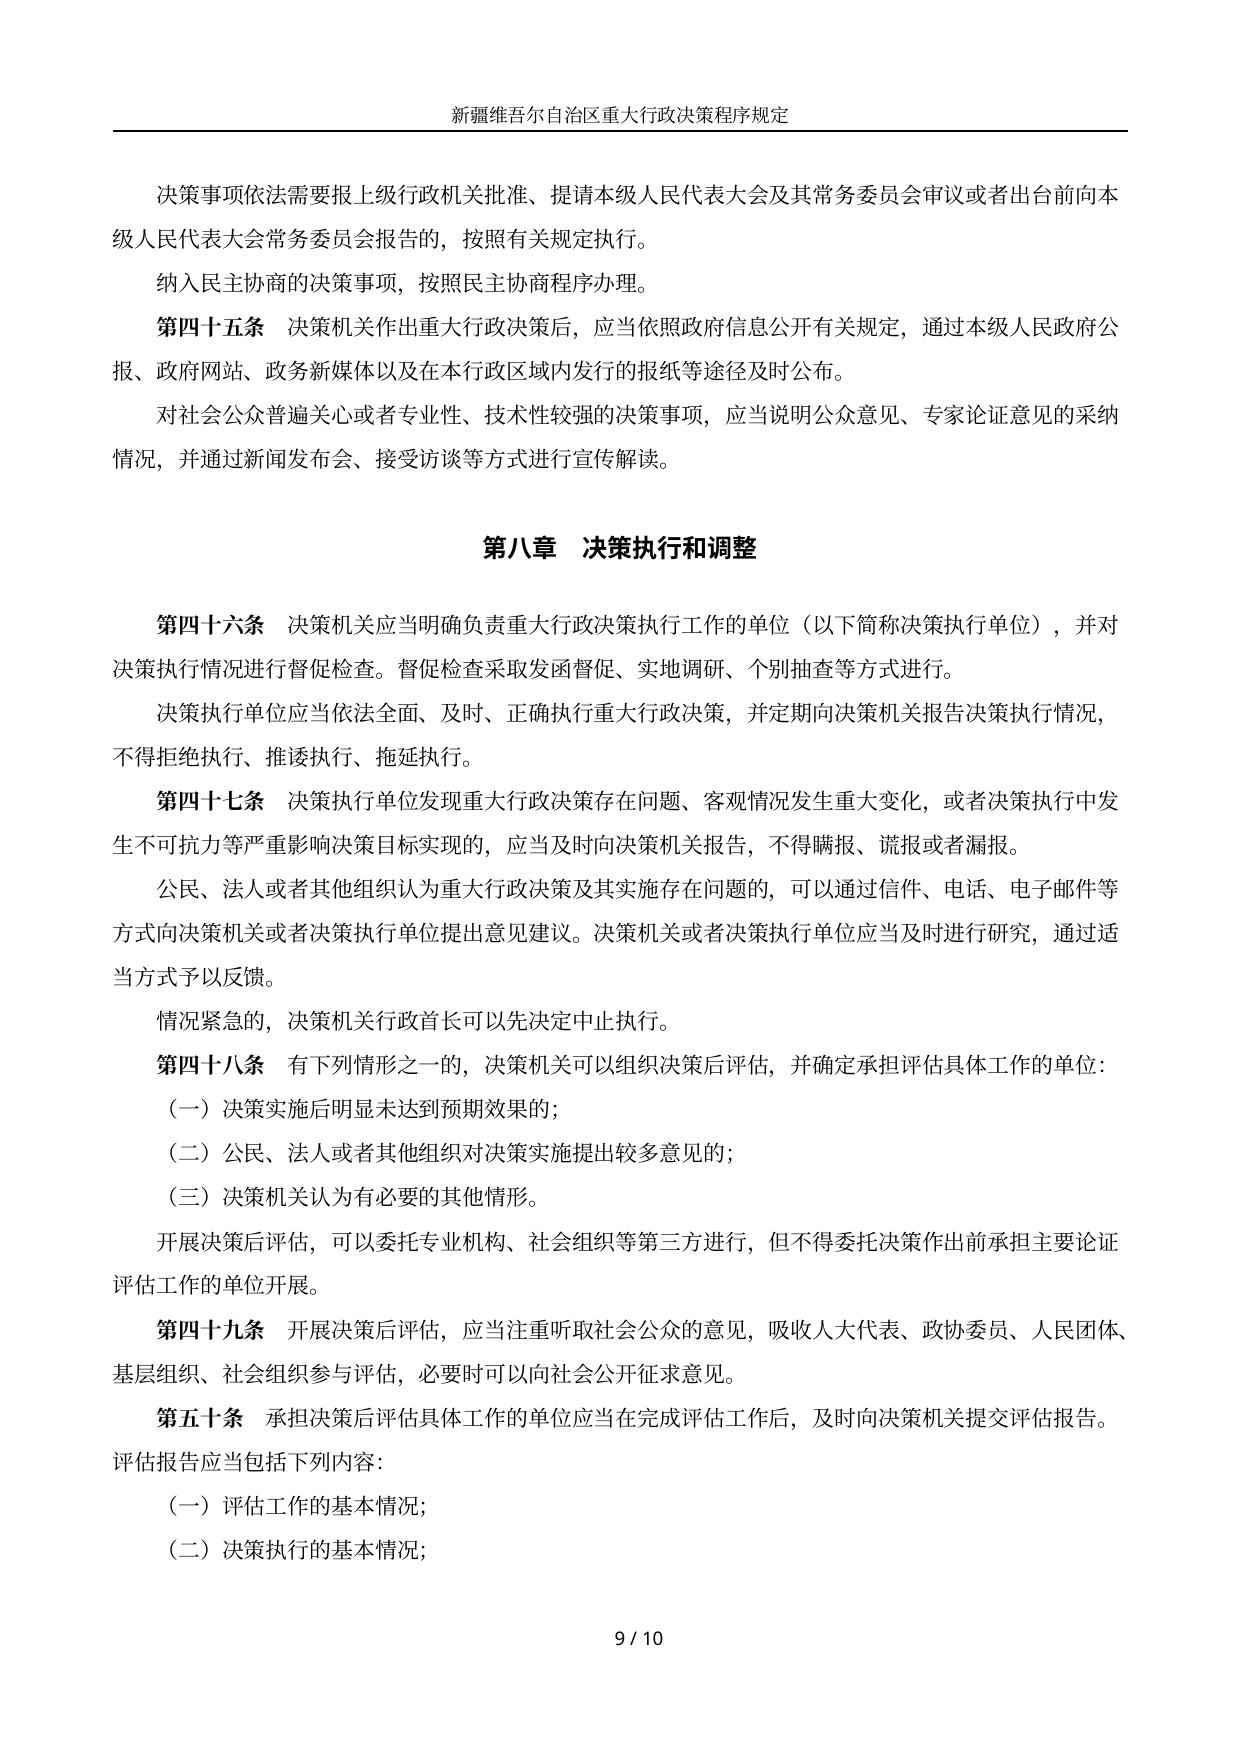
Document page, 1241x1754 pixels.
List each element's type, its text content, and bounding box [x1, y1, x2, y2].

text 开展决策后评估，可以委托专业机构、社会组织等第三方进行，但不得委托决策作出前承担主要论证评估工作的单位开展。 [112, 1218, 1128, 1307]
text 公民、法人或者其他组织认为重大行政决策及其实施存在问题的，可以通过信件、电话、电子邮件等方式向决策机关或者决策执行单位提出意见建议。决策机关或者决策执行单位应当及时进行研究，通过适当方式予以反馈。 [112, 866, 1128, 998]
text 第四十九条 开展决策后评估，应当注重听取社会公众的意见，吸收人大代表、政协委员、人民团体、基层组织、社会组织参与评估，必要时可以向社会公开征求意见。 [112, 1307, 1128, 1395]
text 第四十六条 决策机关应当明确负责重大行政决策执行工作的单位（以下简称决策执行单位），并对决策执行情况进行督促检查。督促检查采取发函督促、实地调研、个别抽查等方式进行。 [112, 602, 1128, 690]
text 对社会公众普遍关心或者专业性、技术性较强的决策事项，应当说明公众意见、专家论证意见的采纳情况，并通过新闻发布会、接受访谈等方式进行宣传解读。 [112, 392, 1128, 480]
text （三）决策机关认为有必要的其他情形。 [112, 1174, 1128, 1218]
text 第四十五条 决策机关作出重大行政决策后，应当依照政府信息公开有关规定，通过本级人民政府公报、政府网站、政务新媒体以及在本行政区域内发行的报纸等途径及时公布。 [112, 304, 1128, 392]
text （一）决策实施后明显未达到预期效果的； [112, 1086, 1128, 1130]
text （二）决策执行的基本情况； [112, 1527, 1128, 1571]
text （二）公民、法人或者其他组织对决策实施提出较多意见的； [112, 1130, 1128, 1174]
subtitle 第八章 决策执行和调整 [112, 524, 1128, 568]
text 决策事项依法需要报上级行政机关批准、提请本级人民代表大会及其常务委员会审议或者出台前向本级人民代表大会常务委员会报告的，按照有关规定执行。 [112, 172, 1128, 260]
text （一）评估工作的基本情况； [112, 1483, 1128, 1527]
text 第四十七条 决策执行单位发现重大行政决策存在问题、客观情况发生重大变化，或者决策执行中发生不可抗力等严重影响决策目标实现的，应当及时向决策机关报告，不得瞒报、谎报或者漏报。 [112, 778, 1128, 866]
text 情况紧急的，决策机关行政首长可以先决定中止执行。 [112, 998, 1128, 1042]
text 纳入民主协商的决策事项，按照民主协商程序办理。 [112, 260, 1128, 304]
text 第五十条 承担决策后评估具体工作的单位应当在完成评估工作后，及时向决策机关提交评估报告。评估报告应当包括下列内容： [112, 1395, 1128, 1483]
text 决策执行单位应当依法全面、及时、正确执行重大行政决策，并定期向决策机关报告决策执行情况，不得拒绝执行、推诿执行、拖延执行。 [112, 690, 1128, 778]
text 第四十八条 有下列情形之一的，决策机关可以组织决策后评估，并确定承担评估具体工作的单位： [112, 1042, 1128, 1086]
